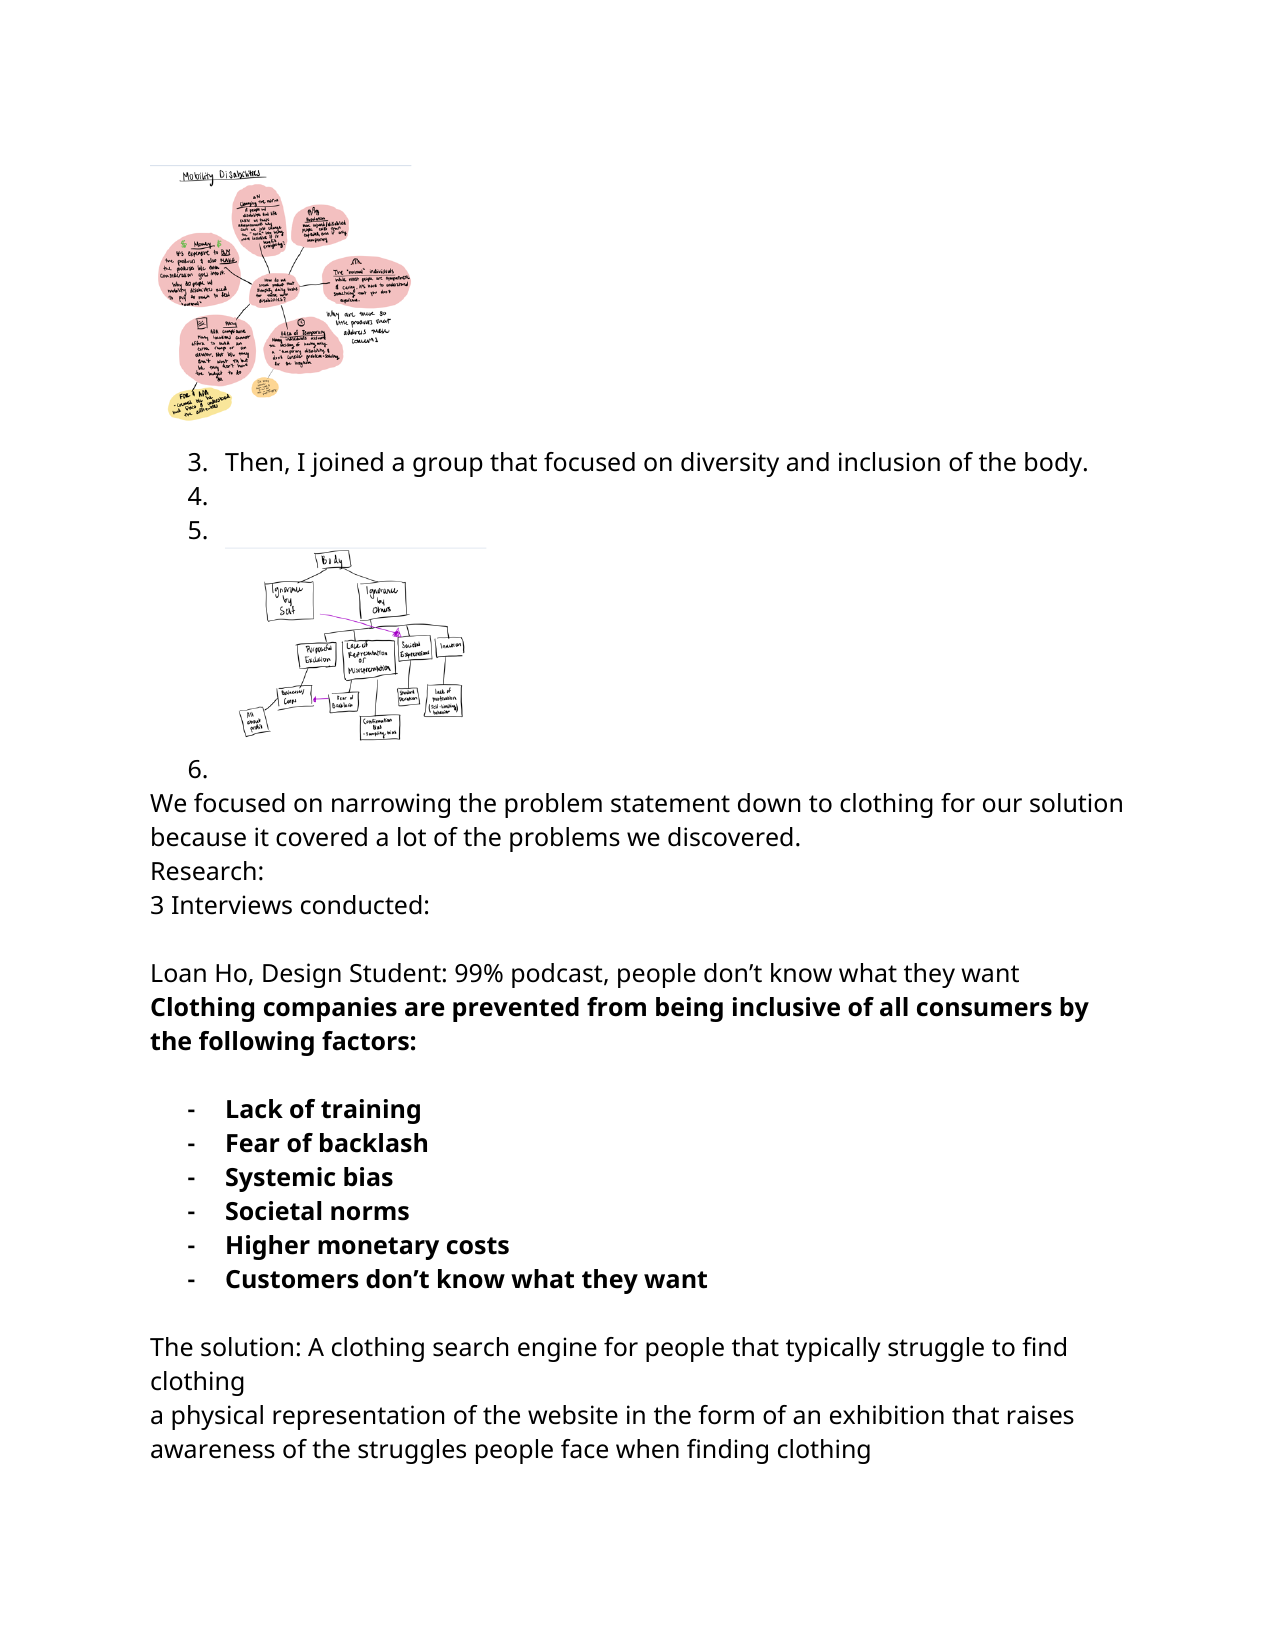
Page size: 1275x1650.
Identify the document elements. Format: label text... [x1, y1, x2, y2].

list Lack of training [187, 1091, 1125, 1125]
list Customers don’t know what they want [187, 1262, 1125, 1296]
text Loan Ho, Design Student: 99% podcast, people don’t know what they want [150, 956, 1125, 990]
list Then, I joined a group that focused on diversity and inclusion of the body. [187, 444, 1125, 478]
text Clothing companies are prevented from being inclusive of all consumers by the following factors: [150, 990, 1125, 1058]
text Research: [150, 853, 1125, 888]
picture [225, 546, 487, 779]
list Societal norms [187, 1193, 1125, 1227]
list Higher monetary costs [187, 1227, 1125, 1262]
picture [150, 150, 412, 445]
text 3 Interviews conducted: [150, 888, 1125, 922]
text The solution: A clothing search engine for people that typically struggle to find clothing [150, 1330, 1125, 1398]
list Fear of backlash [187, 1125, 1125, 1159]
text a physical representation of the website in the form of an exhibition that raises awareness of the struggles people face when finding clothing [150, 1398, 1125, 1466]
text We focused on narrowing the problem statement down to clothing for our solution because it covered a lot of the problems we discovered. [150, 785, 1125, 853]
list Systemic bias [187, 1159, 1125, 1193]
